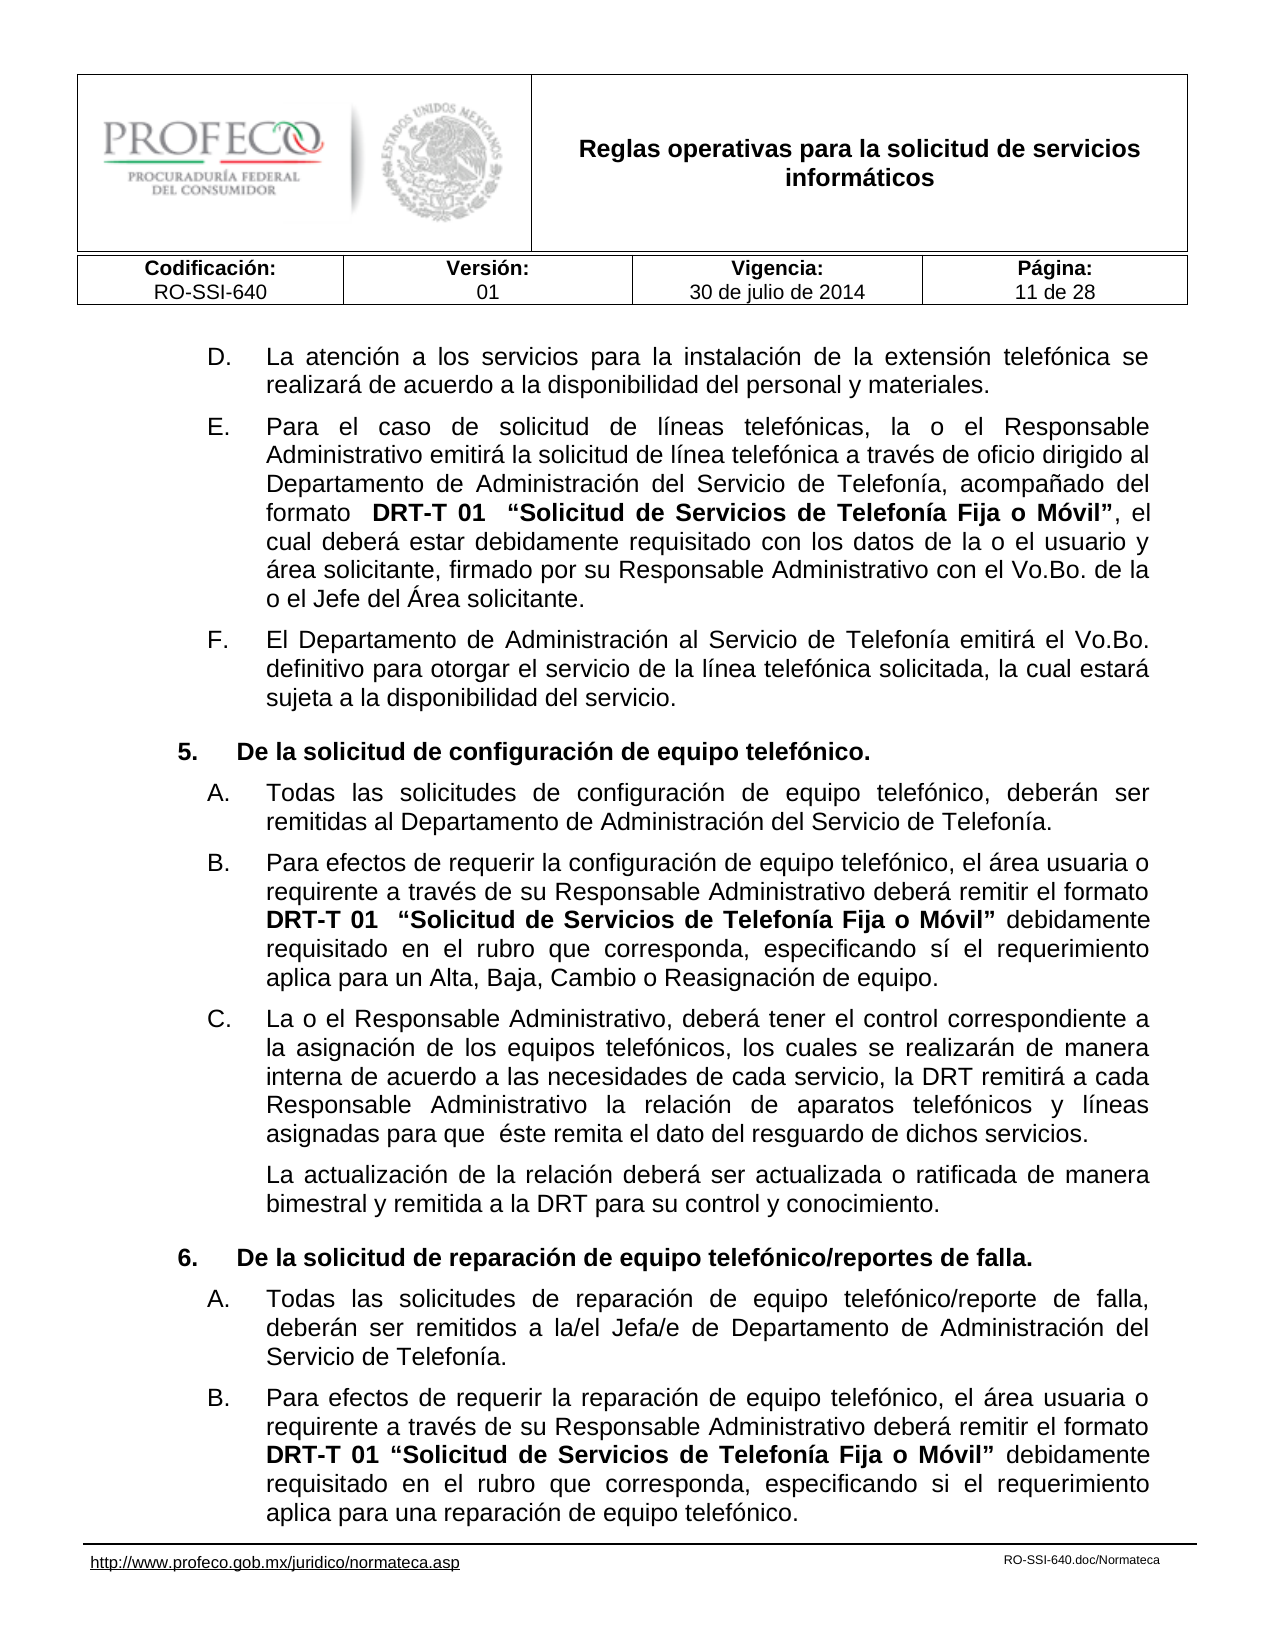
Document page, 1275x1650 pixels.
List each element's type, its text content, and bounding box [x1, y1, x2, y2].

list Todas las solicitudes de configuración de equipo telefónico, deberán ser remitidas al Departamento de Administración del Servicio de Telefonía. [207, 778, 1151, 835]
picture [103, 102, 506, 224]
list Todas las solicitudes de reparación de equipo telefónico/reporte de falla, deberán ser remitidos a la/el Jefa/e de Departamento de Administración del Servicio de Telefonía. [207, 1284, 1151, 1370]
list El Departamento de Administración al Servicio de Telefonía emitirá el Vo.Bo. definitivo para otorgar el servicio de la línea telefónica solicitada, la cual estará sujeta a la disponibilidad del servicio. [207, 625, 1151, 712]
list La atención a los servicios para la instalación de la extensión telefónica se realizará de acuerdo a la disponibilidad del personal y materiales. [207, 342, 1151, 399]
list La o el Responsable Administrativo, deberá tener el control correspondiente a la asignación de los equipos telefónicos, los cuales se realizarán de manera interna de acuerdo a las necesidades de cada servicio, la DRT remitirá a cada Responsable Administrativo la relación de aparatos telefónicos y líneas asignadas para que éste remita el dato del resguardo de dichos servicios. [207, 1004, 1151, 1148]
list Para el caso de solicitud de líneas telefónicas, la o el Responsable Administrativo emitirá la solicitud de línea telefónica a través de oficio dirigido al Departamento de Administración del Servicio de Telefonía, acompañado del formato DRT-T 01 “Solicitud de Servicios de Telefonía Fija o Móvil”, el cual deberá estar debidamente requisitado con los datos de la o el usuario y área solicitante, firmado por su Responsable Administrativo con el Vo.Bo. de la o el Jefe del Área solicitante. [207, 412, 1151, 613]
subtitle De la solicitud de configuración de equipo telefónico. [177, 737, 1186, 765]
list La actualización de la relación deberá ser actualizada o ratificada de manera bimestral y remitida a la DRT para su control y conocimiento. [266, 1160, 1151, 1218]
subtitle De la solicitud de reparación de equipo telefónico/reportes de falla. [177, 1243, 1186, 1272]
list Para efectos de requerir la configuración de equipo telefónico, el área usuaria o requirente a través de su Responsable Administrativo deberá remitir el formato DRT-T 01 “Solicitud de Servicios de Telefonía Fija o Móvil” debidamente requisitado en el rubro que corresponda, especificando sí el requerimiento aplica para un Alta, Baja, Cambio o Reasignación de equipo. [207, 848, 1151, 992]
list Para efectos de requerir la reparación de equipo telefónico, el área usuaria o requirente a través de su Responsable Administrativo deberá remitir el formato DRT-T 01 “Solicitud de Servicios de Telefonía Fija o Móvil” debidamente requisitado en el rubro que corresponda, especificando si el requerimiento aplica para una reparación de equipo telefónico. [207, 1383, 1151, 1527]
